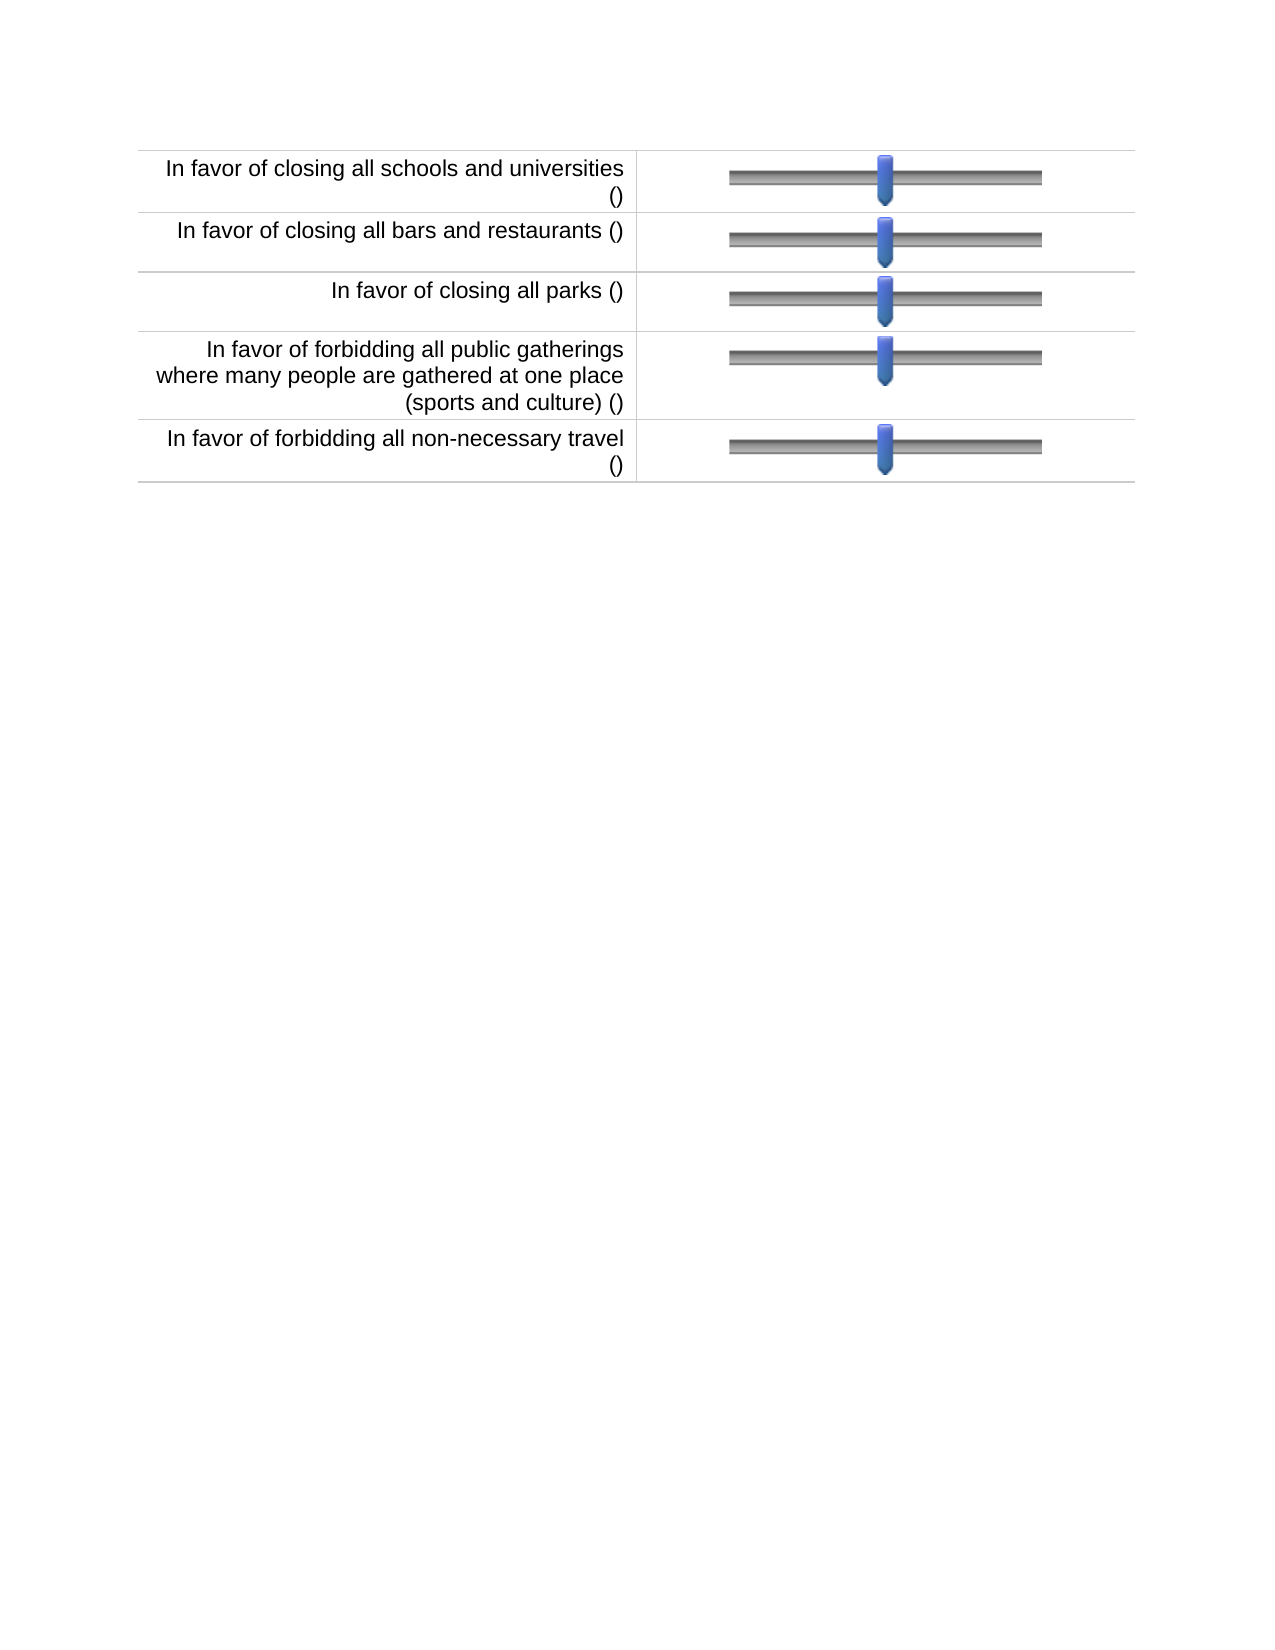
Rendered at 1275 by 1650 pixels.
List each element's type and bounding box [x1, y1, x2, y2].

picture [729, 217, 1042, 268]
picture [729, 276, 1042, 327]
picture [729, 424, 1042, 475]
picture [729, 336, 1042, 386]
picture [729, 155, 1042, 206]
